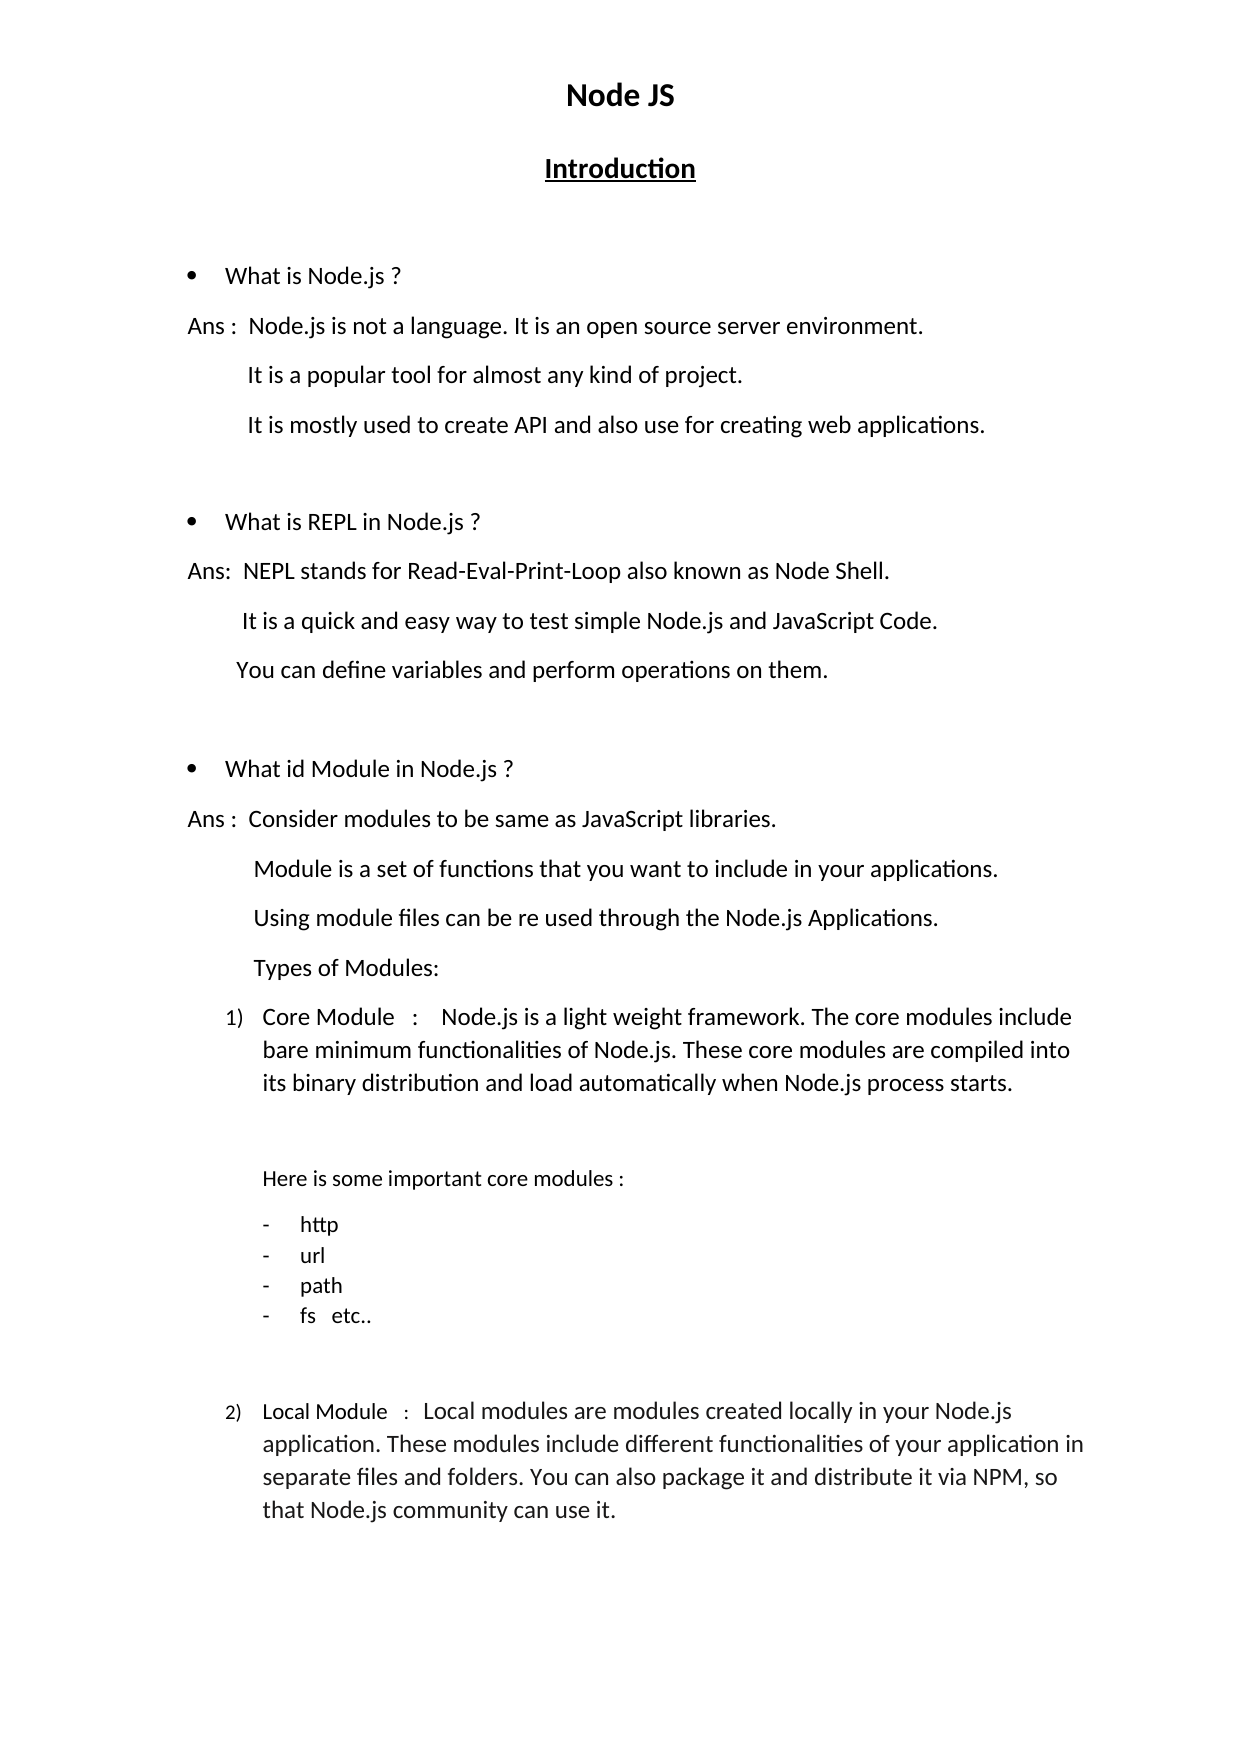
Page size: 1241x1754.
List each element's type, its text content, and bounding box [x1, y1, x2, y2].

text Here is some important core modules : [262, 1164, 1090, 1192]
list url [262, 1241, 1090, 1269]
list path [262, 1271, 1090, 1299]
text You can define variables and perform operations on them. [150, 654, 1090, 685]
text It is a quick and easy way to test simple Node.js and JavaScript Code. [150, 605, 1090, 635]
text It is mostly used to create API and also use for creating web applications. [150, 409, 1090, 439]
list What is REPL in Node.js ? [187, 506, 1090, 536]
text It is a popular tool for almost any kind of project. [187, 359, 1090, 390]
list fs etc.. [262, 1301, 1090, 1329]
list Local Module : Local modules are modules created locally in your Node.js application. These modules include different functionalities of your application in separate files and folders. You can also package it and distribute it via NPM, so that Node.js community can use it. [225, 1395, 1090, 1524]
text Using module files can be re used through the Node.js Applications. [150, 902, 1090, 933]
text Ans : Consider modules to be same as JavaScript libraries. [150, 803, 1090, 834]
text Ans: NEPL stands for Read-Eval-Print-Loop also known as Node Shell. [150, 555, 1090, 586]
text Module is a set of functions that you want to include in your applications. [150, 853, 1090, 883]
list What is Node.js ? [187, 260, 1090, 291]
text Ans : Node.js is not a language. It is an open source server environment. [187, 310, 1090, 340]
text Types of Modules: [150, 952, 1090, 982]
text Introduction [150, 150, 1090, 186]
list http [262, 1211, 1090, 1239]
list Core Module : Node.js is a light weight framework. The core modules include bare minimum functionalities of Node.js. These core modules are compiled into its binary distribution and load automatically when Node.js process starts. [225, 1001, 1090, 1098]
list What id Module in Node.js ? [187, 753, 1090, 784]
